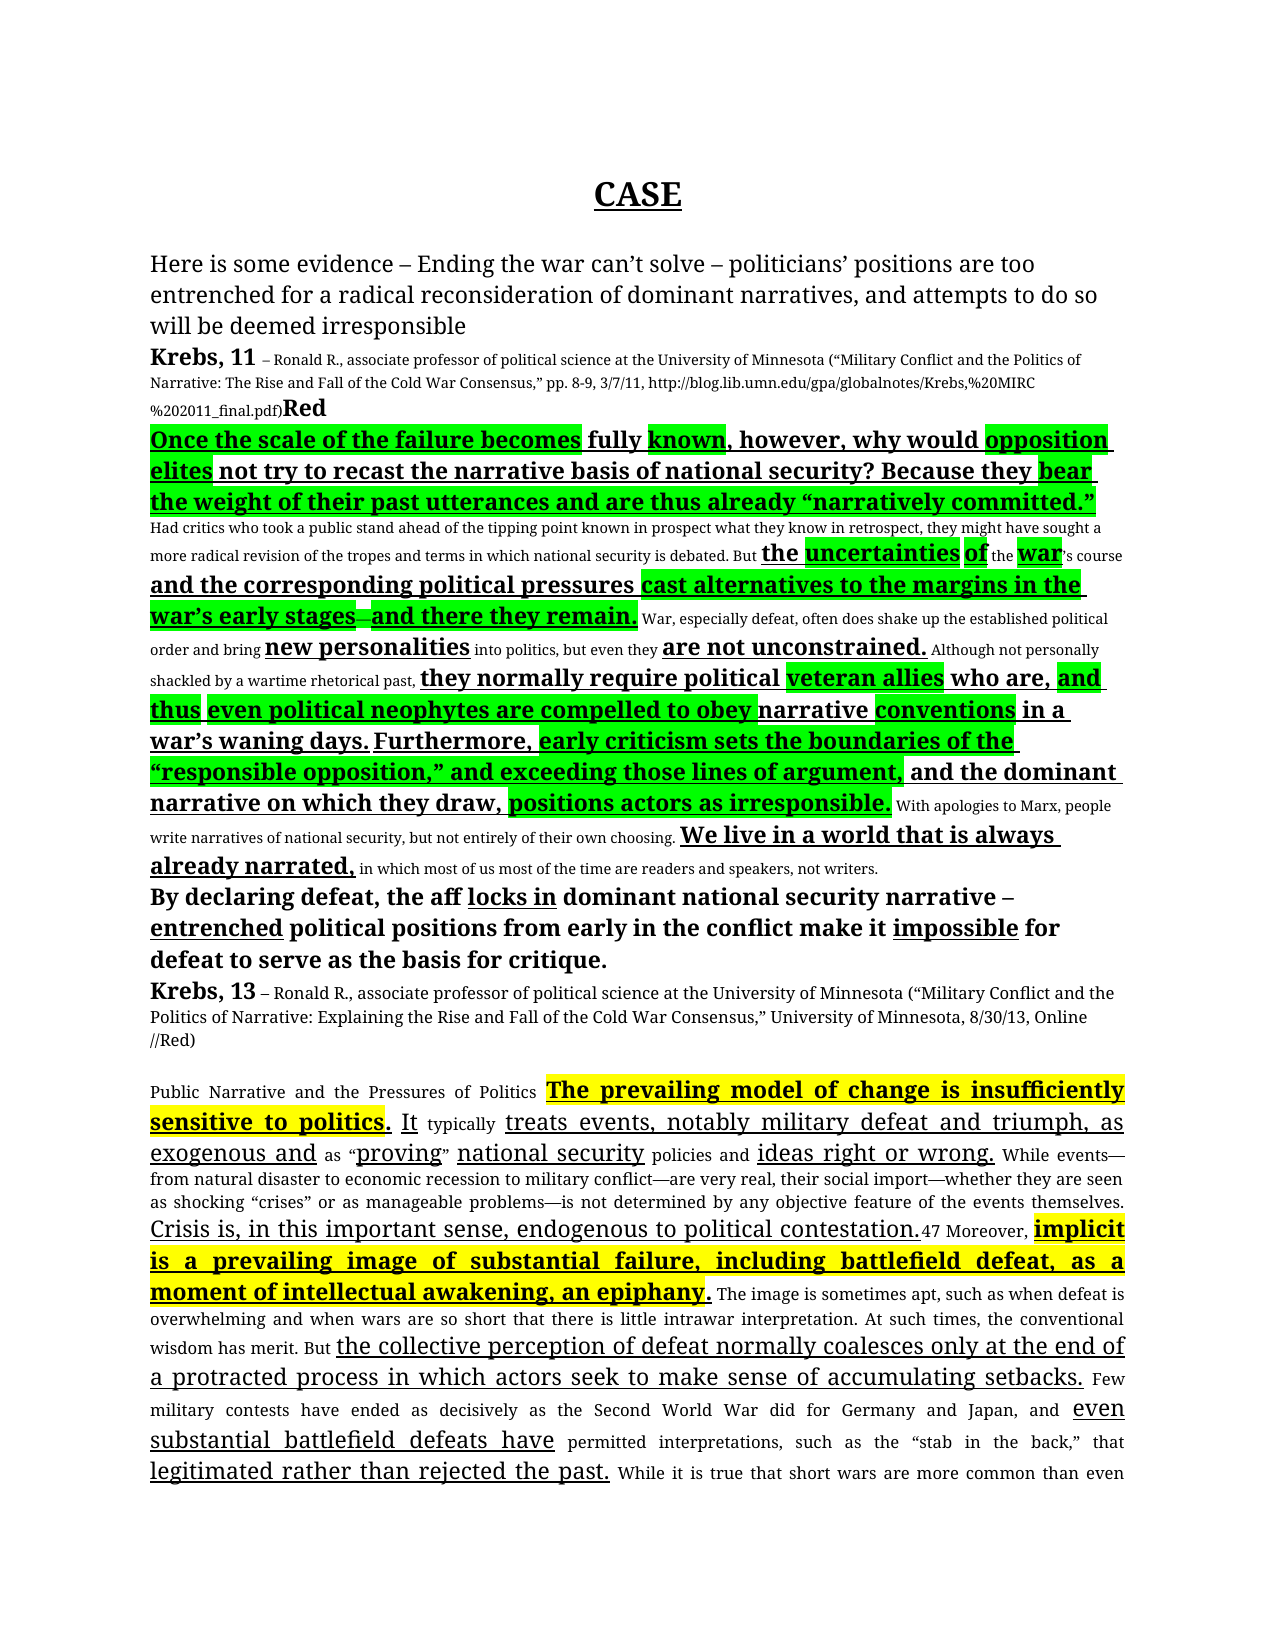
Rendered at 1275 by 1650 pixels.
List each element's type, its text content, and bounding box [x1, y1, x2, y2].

subtitle case [150, 171, 1125, 216]
text Krebs, 13 – Ronald R., associate professor of political science at the University of Minnesota (“Military Conflict and the Politics of Narrative: Explaining the Rise and Fall of the Cold War Consensus,” University of Minnesota, 8/30/13, Online //Red) [150, 975, 1125, 1051]
subtitle Here is some evidence – Ending the war can’t solve – politicians’ positions are too entrenched for a radical reconsideration of dominant narratives, and attempts to do so will be deemed irresponsible [150, 247, 1125, 341]
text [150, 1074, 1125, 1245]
text Krebs, 11 – Ronald R., associate professor of political science at the University of Minnesota (“Military Conflict and the Politics of Narrative: The Rise and Fall of the Cold War Consensus,” pp. 8-9, 3/7/11, http://blog.lib.umn.edu/gpa/globalnotes/Krebs,%20MIRC%202011_final.pdf)Red [150, 341, 1125, 424]
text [150, 1276, 1125, 1486]
text Once the scale of the failure becomes fully known, however, why would opposition elites not try to recast the narrative basis of national security? Because they bear the weight of their past utterances and are thus already “narratively committed.” Had critics who took a public stand ahead of the tipping point known in prospect what they know in retrospect, they might have sought a more radical revision of the tropes and terms in which national security is debated. But the uncertainties of the war’s course and the corresponding political pressures cast alternatives to the margins in the war’s early stages—and there they remain. War, especially defeat, often does shake up the established political order and bring new personalities into politics, but even they are not unconstrained. Although not personally shackled by a wartime rhetorical past, they normally require political veteran allies who are, and thus even political neophytes are compelled to obey narrative conventions in a war’s waning days. Furthermore, early criticism sets the boundaries of the “responsible opposition,” and exceeding those lines of argument, and the dominant narrative on which they draw, positions actors as irresponsible. With apologies to Marx, people write narratives of national security, but not entirely of their own choosing. We live in a world that is always already narrated, in which most of us most of the time are readers and speakers, not writers. [150, 424, 1125, 881]
subtitle By declaring defeat, the aff locks in dominant national security narrative – entrenched political positions from early in the conflict make it impossible for defeat to serve as the basis for critique. [150, 881, 1125, 975]
